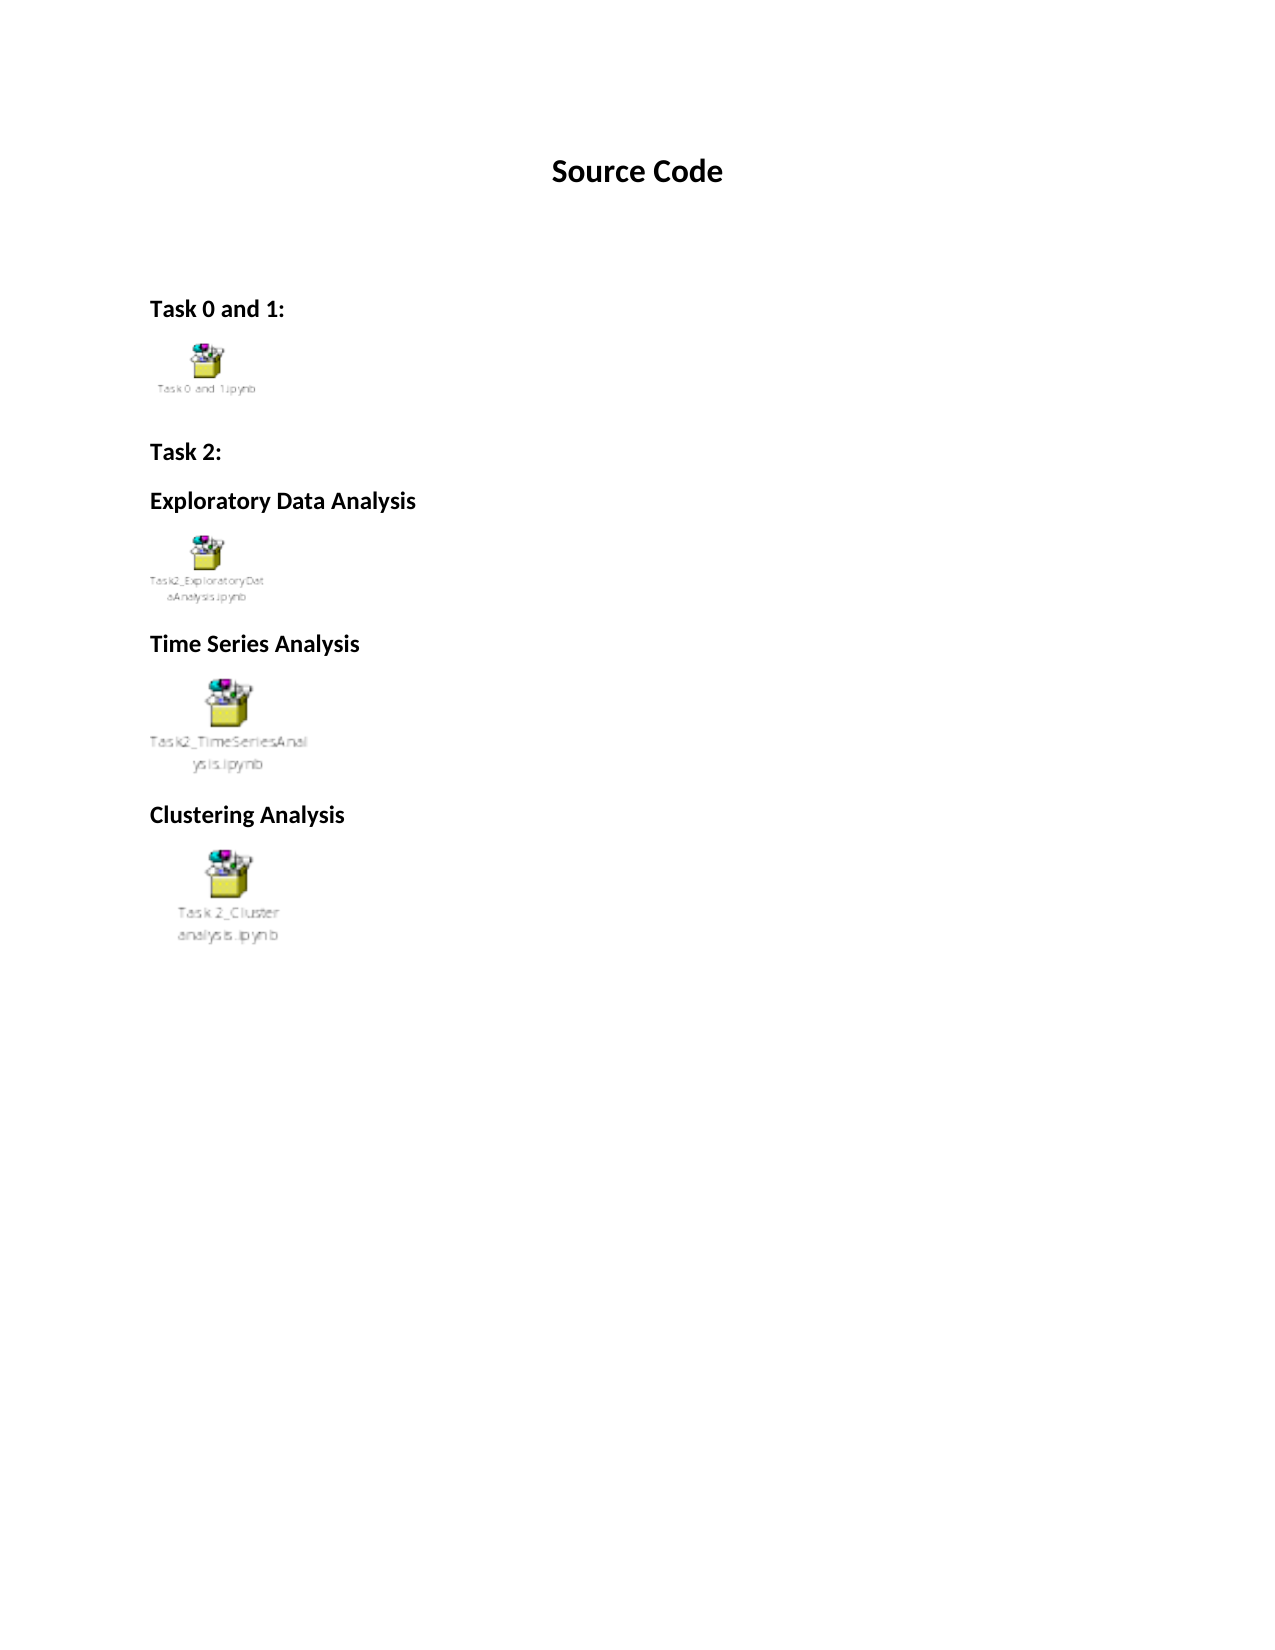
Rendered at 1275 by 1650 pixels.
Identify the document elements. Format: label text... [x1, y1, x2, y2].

text Time Series Analysis [150, 628, 1125, 658]
text Clustering Analysis [150, 799, 1125, 830]
text Task 2: [150, 436, 1125, 466]
text Exploratory Data Analysis [150, 485, 1125, 516]
text Task 0 and 1: [150, 293, 1125, 324]
subtitle Source Code [150, 150, 1125, 191]
